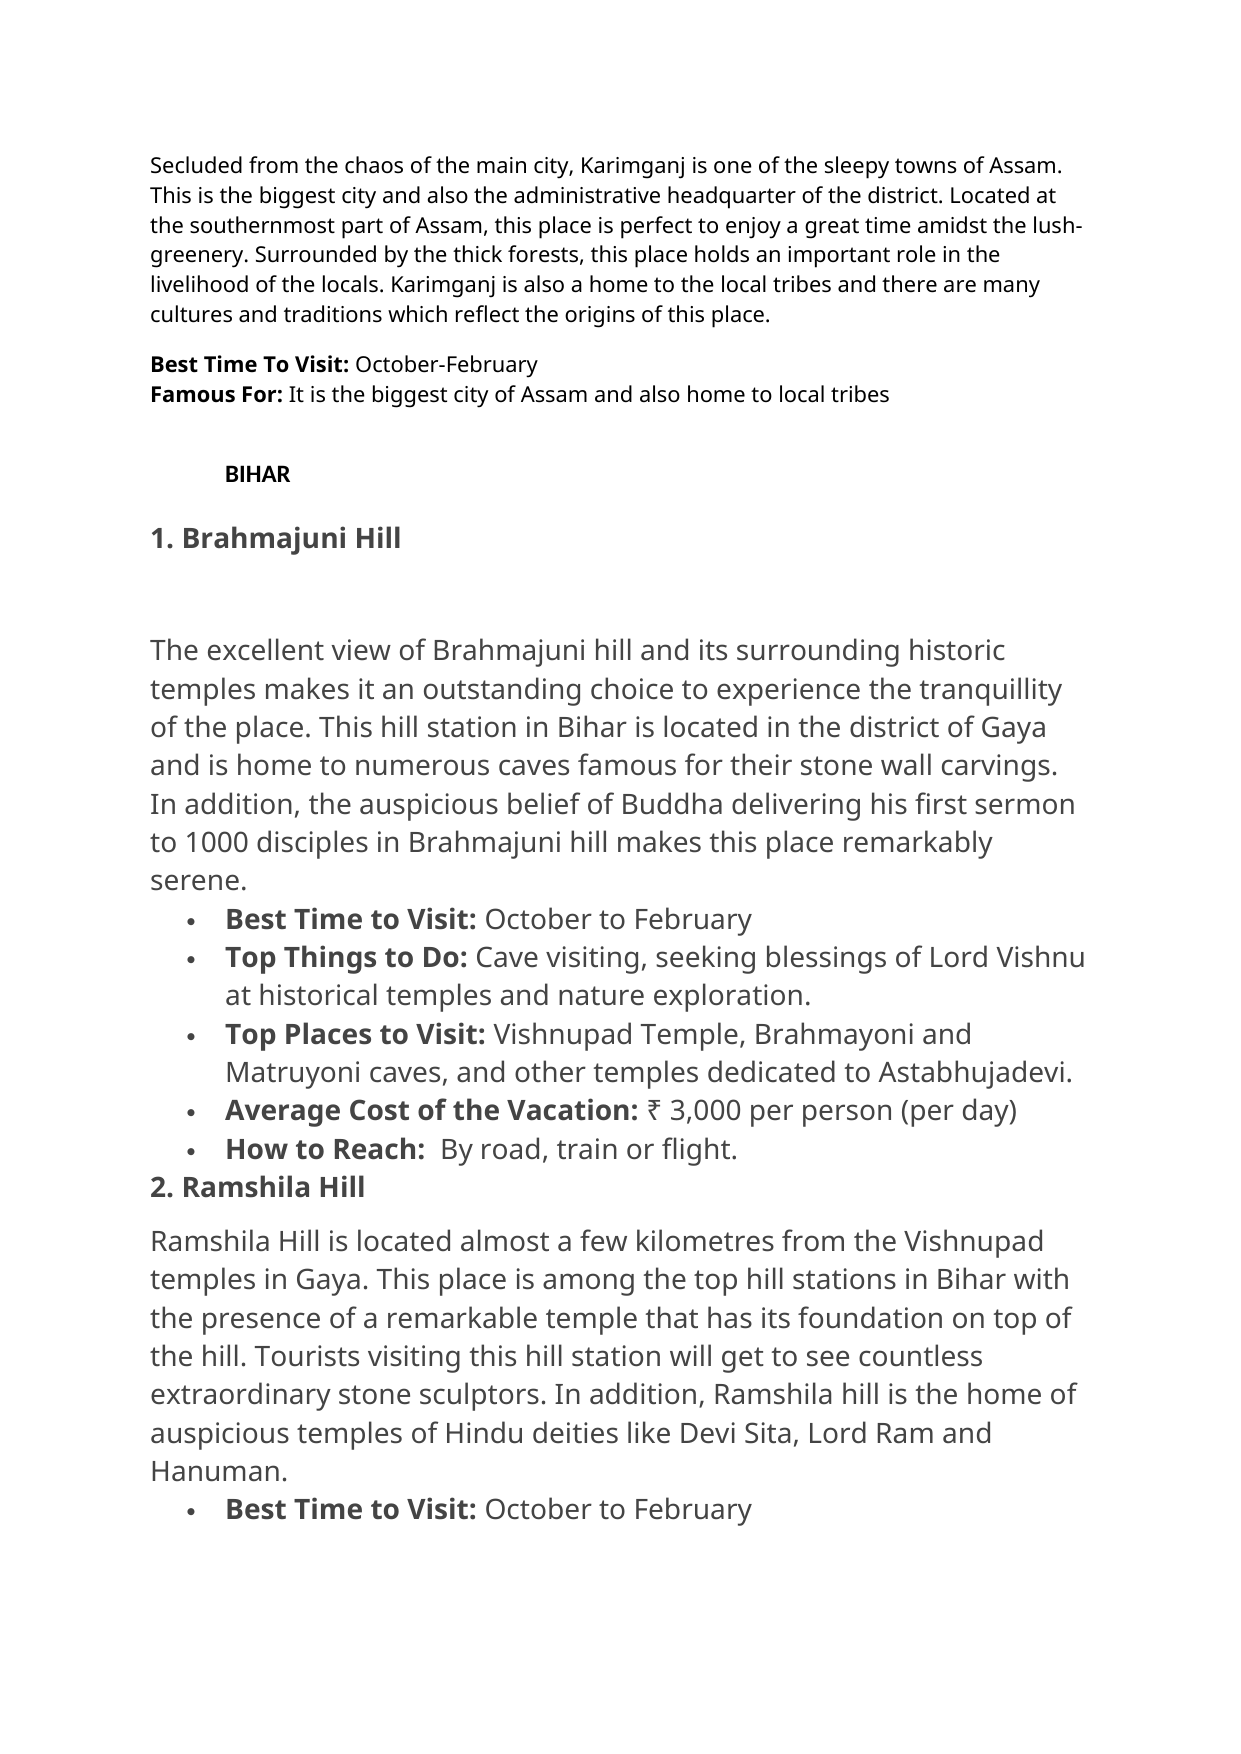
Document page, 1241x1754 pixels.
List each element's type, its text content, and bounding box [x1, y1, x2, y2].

text Secluded from the chaos of the main city, Karimganj is one of the sleepy towns of Assam. This is the biggest city and also the administrative headquarter of the district. Located at the southernmost part of Assam, this place is perfect to enjoy a great time amidst the lush-greenery. Surrounded by the thick forests, this place holds an important role in the livelihood of the locals. Karimganj is also a home to the local tribes and there are many cultures and traditions which reflect the origins of this place. [150, 150, 1090, 329]
text Best Time To Visit: October-February Famous For: It is the biggest city of Assam and also home to local tribes [150, 349, 1090, 409]
list Best Time to Visit: October to February [187, 1489, 1090, 1528]
list How to Reach: By road, train or flight. [187, 1129, 1090, 1167]
text 2. Ramshila Hill [150, 1167, 1090, 1206]
text The excellent view of Brahmajuni hill and its surrounding historic temples makes it an outstanding choice to experience the tranquillity of the place. This hill station in Bihar is located in the district of Gaya and is home to numerous caves famous for their stone wall carvings. In addition, the auspicious belief of Buddha delivering his first sermon to 1000 disciples in Brahmajuni hill makes this place remarkably serene. [150, 631, 1090, 899]
list Best Time to Visit: October to February [187, 899, 1090, 937]
text 1. Brahmajuni Hill [150, 519, 1090, 557]
list Top Things to Do: Cave visiting, seeking blessings of Lord Vishnu at historical temples and nature exploration. [187, 937, 1090, 1014]
text Ramshila Hill is located almost a few kilometres from the Vishnupad temples in Gaya. This place is among the top hill stations in Bihar with the presence of a remarkable temple that has its foundation on top of the hill. Tourists visiting this hill station will get to see countless extraordinary stone sculptors. In addition, Ramshila hill is the home of auspicious temples of Hindu deities like Devi Sita, Lord Ram and Hanuman. [150, 1221, 1090, 1489]
list Top Places to Visit: Vishnupad Temple, Brahmayoni and Matruyoni caves, and other temples dedicated to Astabhujadevi. [187, 1014, 1090, 1091]
list Average Cost of the Vacation: ₹ 3,000 per person (per day) [187, 1091, 1090, 1129]
list BIHAR [225, 458, 1090, 488]
